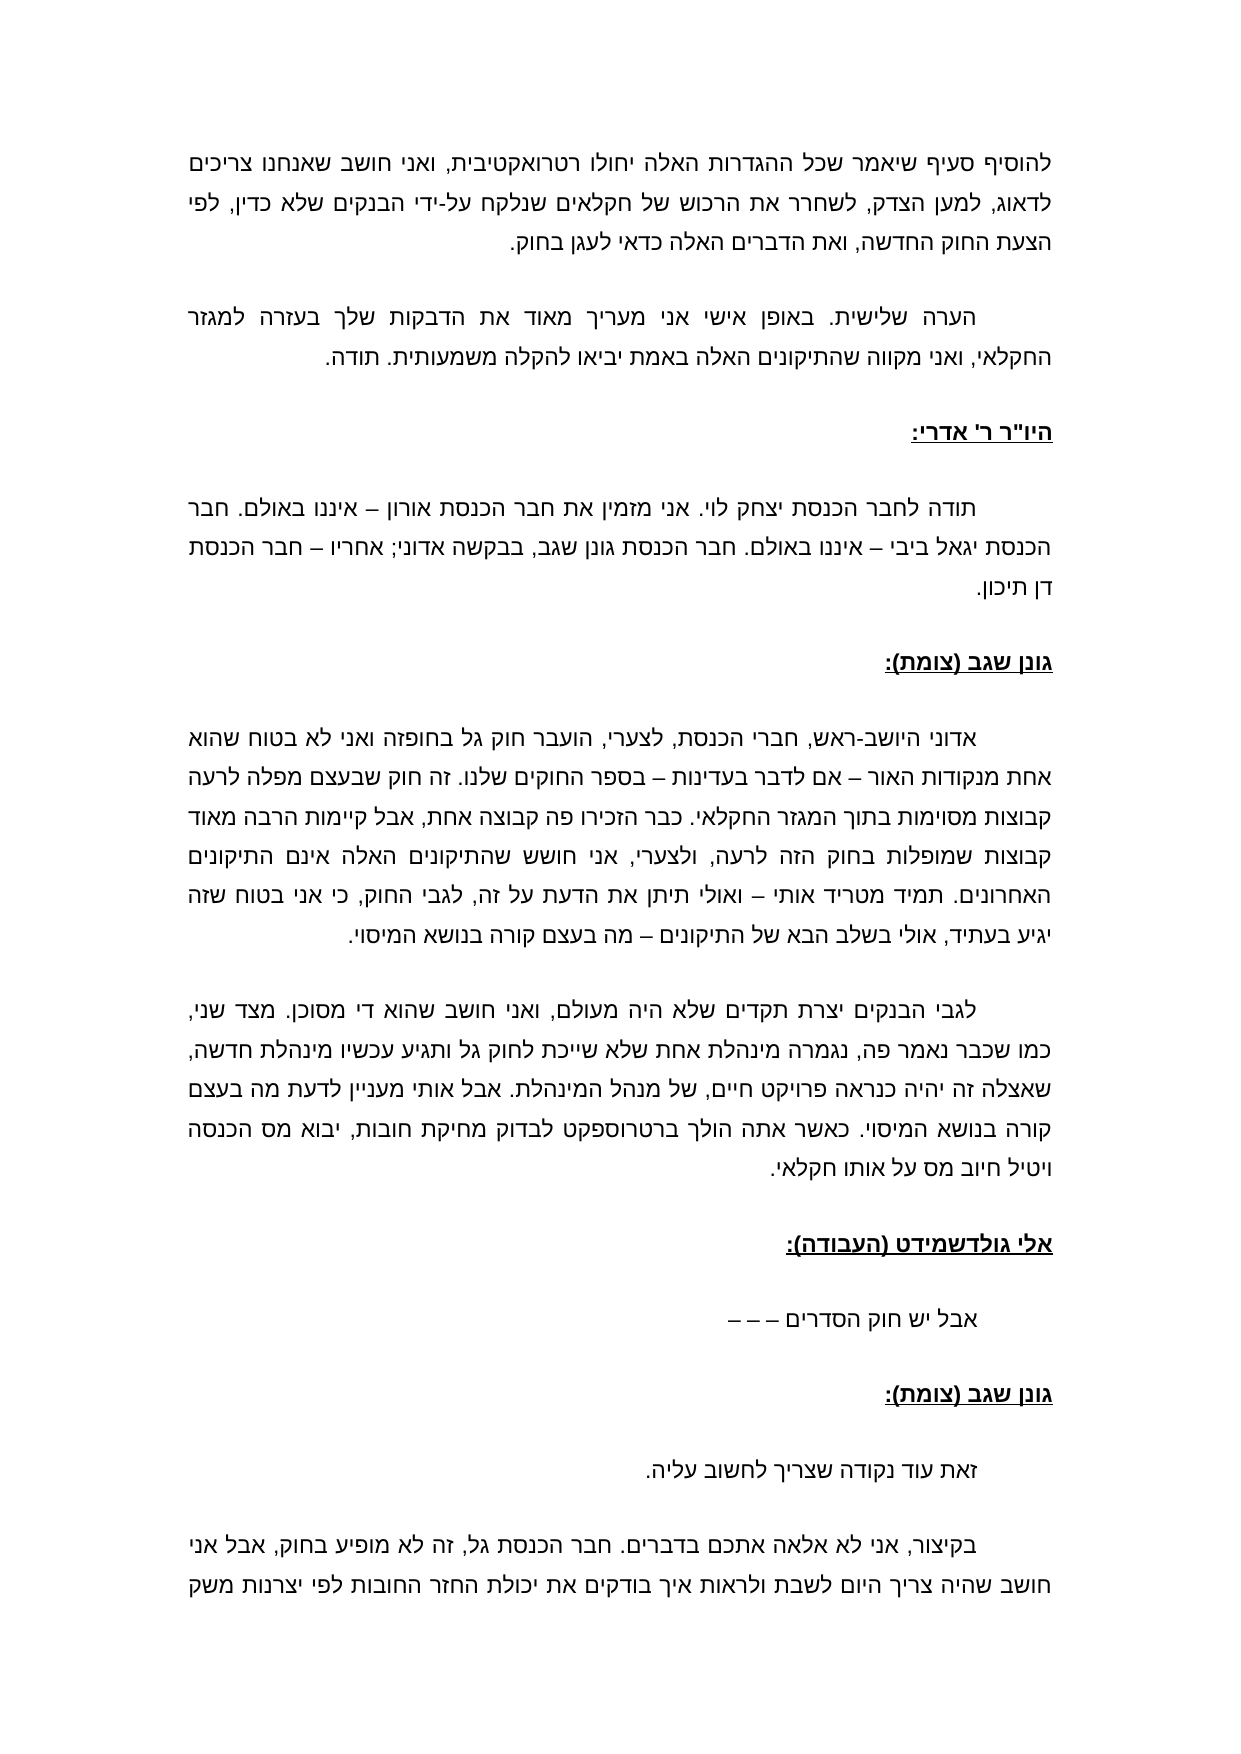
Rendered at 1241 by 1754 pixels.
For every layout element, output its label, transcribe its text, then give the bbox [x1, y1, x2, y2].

text גונן שגב (צומת): [187, 1381, 1053, 1408]
text תודה לחבר הכנסת יצחק לוי. אני מזמין את חבר הכנסת אורון – איננו באולם. חבר הכנסת יגאל ביבי – איננו באולם. חבר הכנסת גונן שגב, בבקשה אדוני; אחריו – חבר הכנסת דן תיכון. [187, 495, 1053, 600]
text אדוני היושב-ראש, חברי הכנסת, לצערי, הועבר חוק גל בחופזה ואני לא בטוח שהוא אחת מנקודות האור – אם לדבר בעדינות – בספר החוקים שלנו. זה חוק שבעצם מפלה לרעה קבוצות מסוימות בתוך המגזר החקלאי. כבר הזכירו פה קבוצה אחת, אבל קיימות הרבה מאוד קבוצות שמופלות בחוק הזה לרעה, ולצערי, אני חושש שהתיקונים האלה אינם התיקונים האחרונים. תמיד מטריד אותי – ואולי תיתן את הדעת על זה, לגבי החוק, כי אני בטוח שזה יגיע בעתיד, אולי בשלב הבא של התיקונים – מה בעצם קורה בנושא המיסוי. [187, 724, 1053, 948]
text היו"ר ר' אדרי: [187, 419, 1053, 446]
text לגבי הבנקים יצרת תקדים שלא היה מעולם, ואני חושב שהוא די מסוכן. מצד שני, כמו שכבר נאמר פה, נגמרה מינהלת אחת שלא שייכת לחוק גל ותגיע עכשיו מינהלת חדשה, שאצלה זה יהיה כנראה פרויקט חיים, של מנהל המינהלת. אבל אותי מעניין לדעת מה בעצם קורה בנושא המיסוי. כאשר אתה הולך ברטרוספקט לבדוק מחיקת חובות, יבוא מס הכנסה ויטיל חיוב מס על אותו חקלאי. [187, 997, 1053, 1182]
text אבל יש חוק הסדרים – – – [187, 1306, 1053, 1332]
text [187, 1532, 1053, 1598]
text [187, 150, 1053, 255]
text זאת עוד נקודה שצריך לחשוב עליה. [187, 1457, 1053, 1483]
text גונן שגב (צומת): [187, 649, 1053, 675]
text אלי גולדשמידט (העבודה): [187, 1231, 1053, 1257]
text הערה שלישית. באופן אישי אני מעריך מאוד את הדבקות שלך בעזרה למגזר החקלאי, ואני מקווה שהתיקונים האלה באמת יביאו להקלה משמעותית. תודה. [187, 304, 1053, 370]
